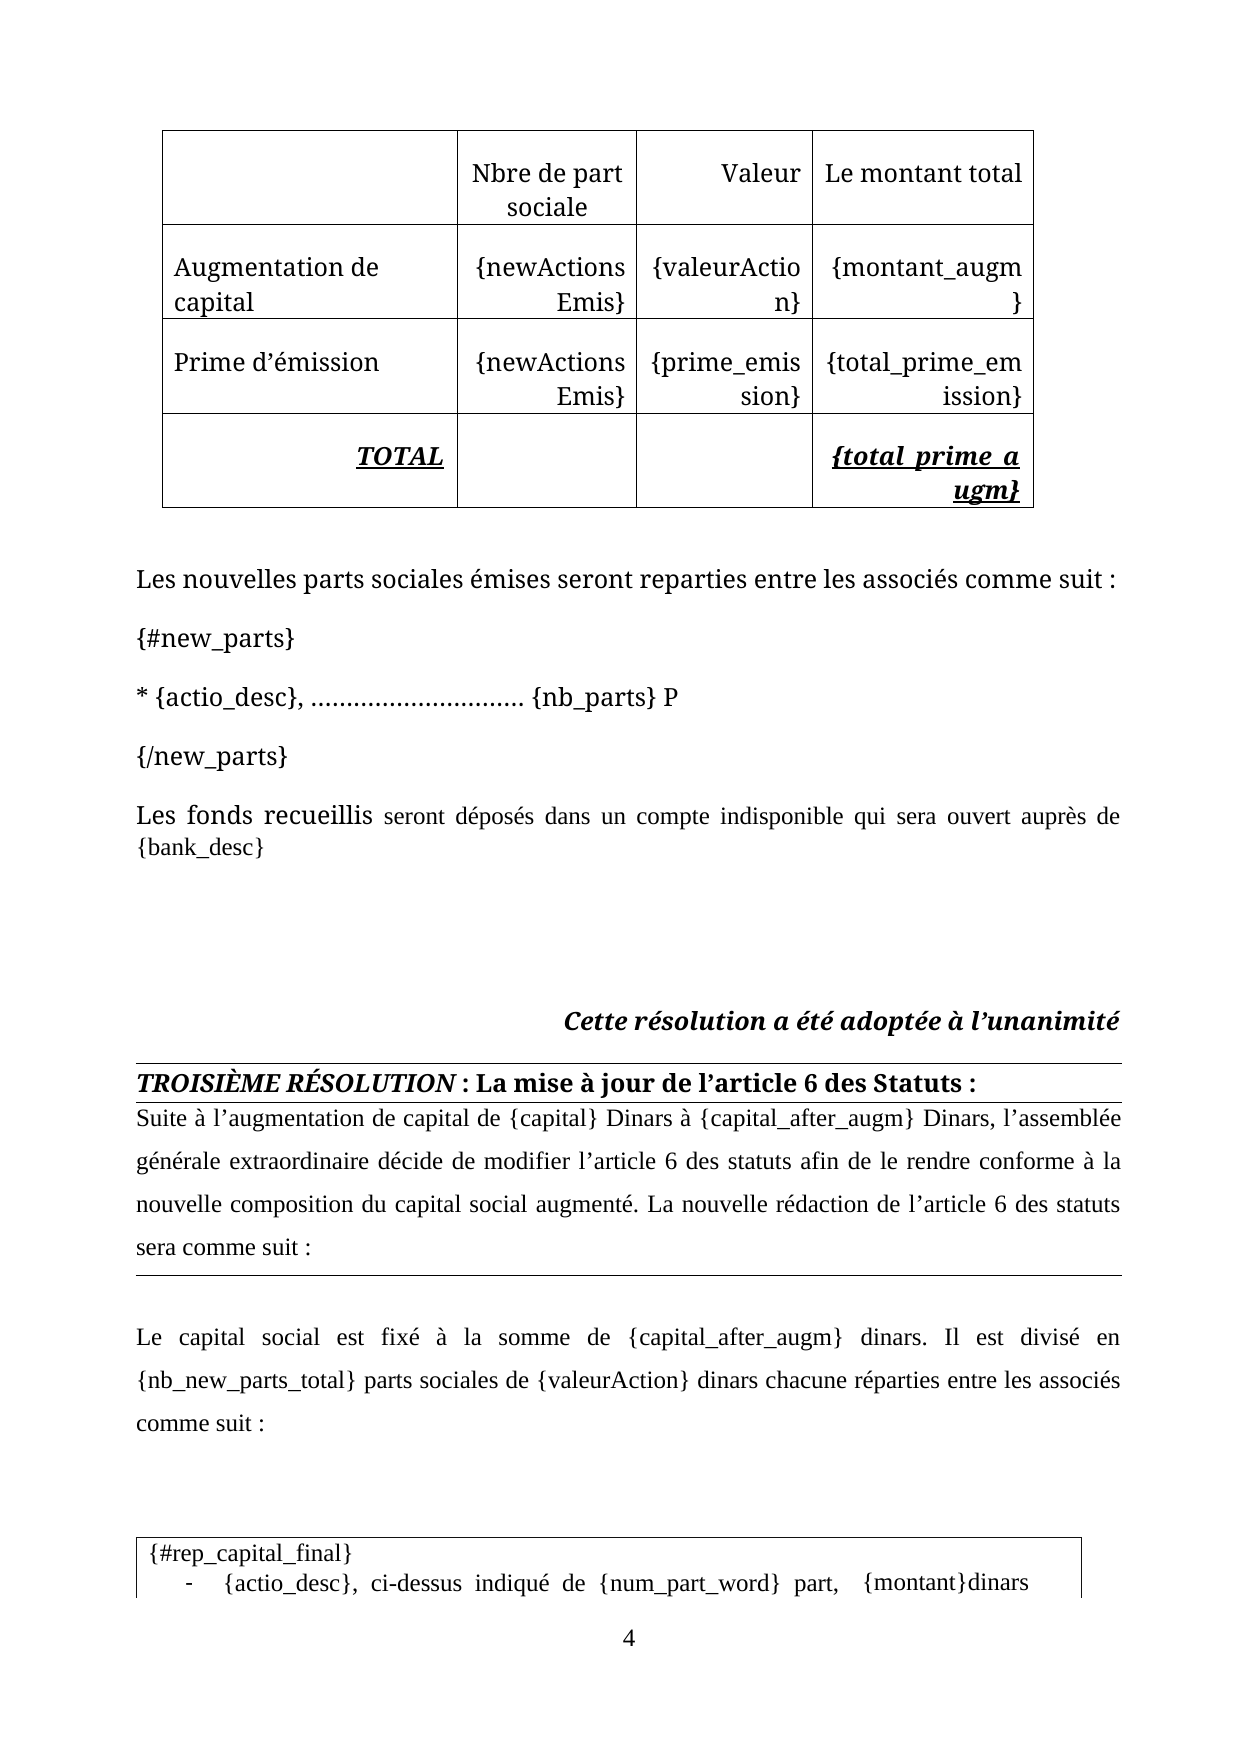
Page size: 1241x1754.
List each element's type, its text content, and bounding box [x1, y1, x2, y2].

table_cell {total_prime_emission} [813, 319, 1033, 412]
text {#new_parts} [136, 620, 1122, 654]
text Suite à l’augmentation de capital de {capital} Dinars à {capital_after_augm} Dinars, l’assemblée générale extraordinaire décide de modifier l’article 6 des statuts afin de le rendre conforme à la nouvelle composition du capital social augmenté. La nouvelle rédaction de l’article 6 des statuts sera comme suit : [136, 1103, 1122, 1261]
text TROISIÈME RÉSOLUTION : La mise à jour de l’article 6 des Statuts : [136, 1064, 1122, 1102]
table_header Le montant total [813, 131, 1033, 224]
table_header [851, 1538, 1081, 1598]
table_header Nbre de part sociale [458, 131, 636, 224]
table_cell {newActionsEmis} [458, 319, 636, 412]
table_cell {total_prime_augm} [813, 414, 1033, 507]
table_cell {prime_emission} [637, 319, 812, 412]
table_cell Prime d’émission [163, 319, 457, 412]
text Les nouvelles parts sociales émises seront reparties entre les associés comme suit : [136, 561, 1122, 595]
text Les fonds recueillis seront déposés dans un compte indisponible qui sera ouvert auprès de {bank_desc} [136, 798, 1122, 860]
text {/new_parts} [136, 738, 1122, 773]
text * {actio_desc}, ………………………… {nb_parts} P [136, 679, 1122, 713]
table_cell {valeurAction} [637, 225, 812, 318]
table_header [163, 131, 457, 224]
table_cell [637, 414, 812, 507]
table_cell TOTAL [163, 414, 457, 507]
text Le capital social est fixé à la somme de {capital_after_augm} dinars. Il est divisé en {nb_new_parts_total} parts sociales de {valeurAction} dinars chacune réparties entre les associés comme suit : [136, 1322, 1122, 1437]
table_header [137, 1538, 851, 1598]
table_cell {montant_augm} [813, 225, 1033, 318]
table_cell {newActionsEmis} [458, 225, 636, 318]
table_cell [458, 414, 636, 507]
table_cell Augmentation de capital [163, 225, 457, 318]
table_header Valeur [637, 131, 812, 224]
text Cette résolution a été adoptée à l’unanimité [136, 1003, 1122, 1038]
